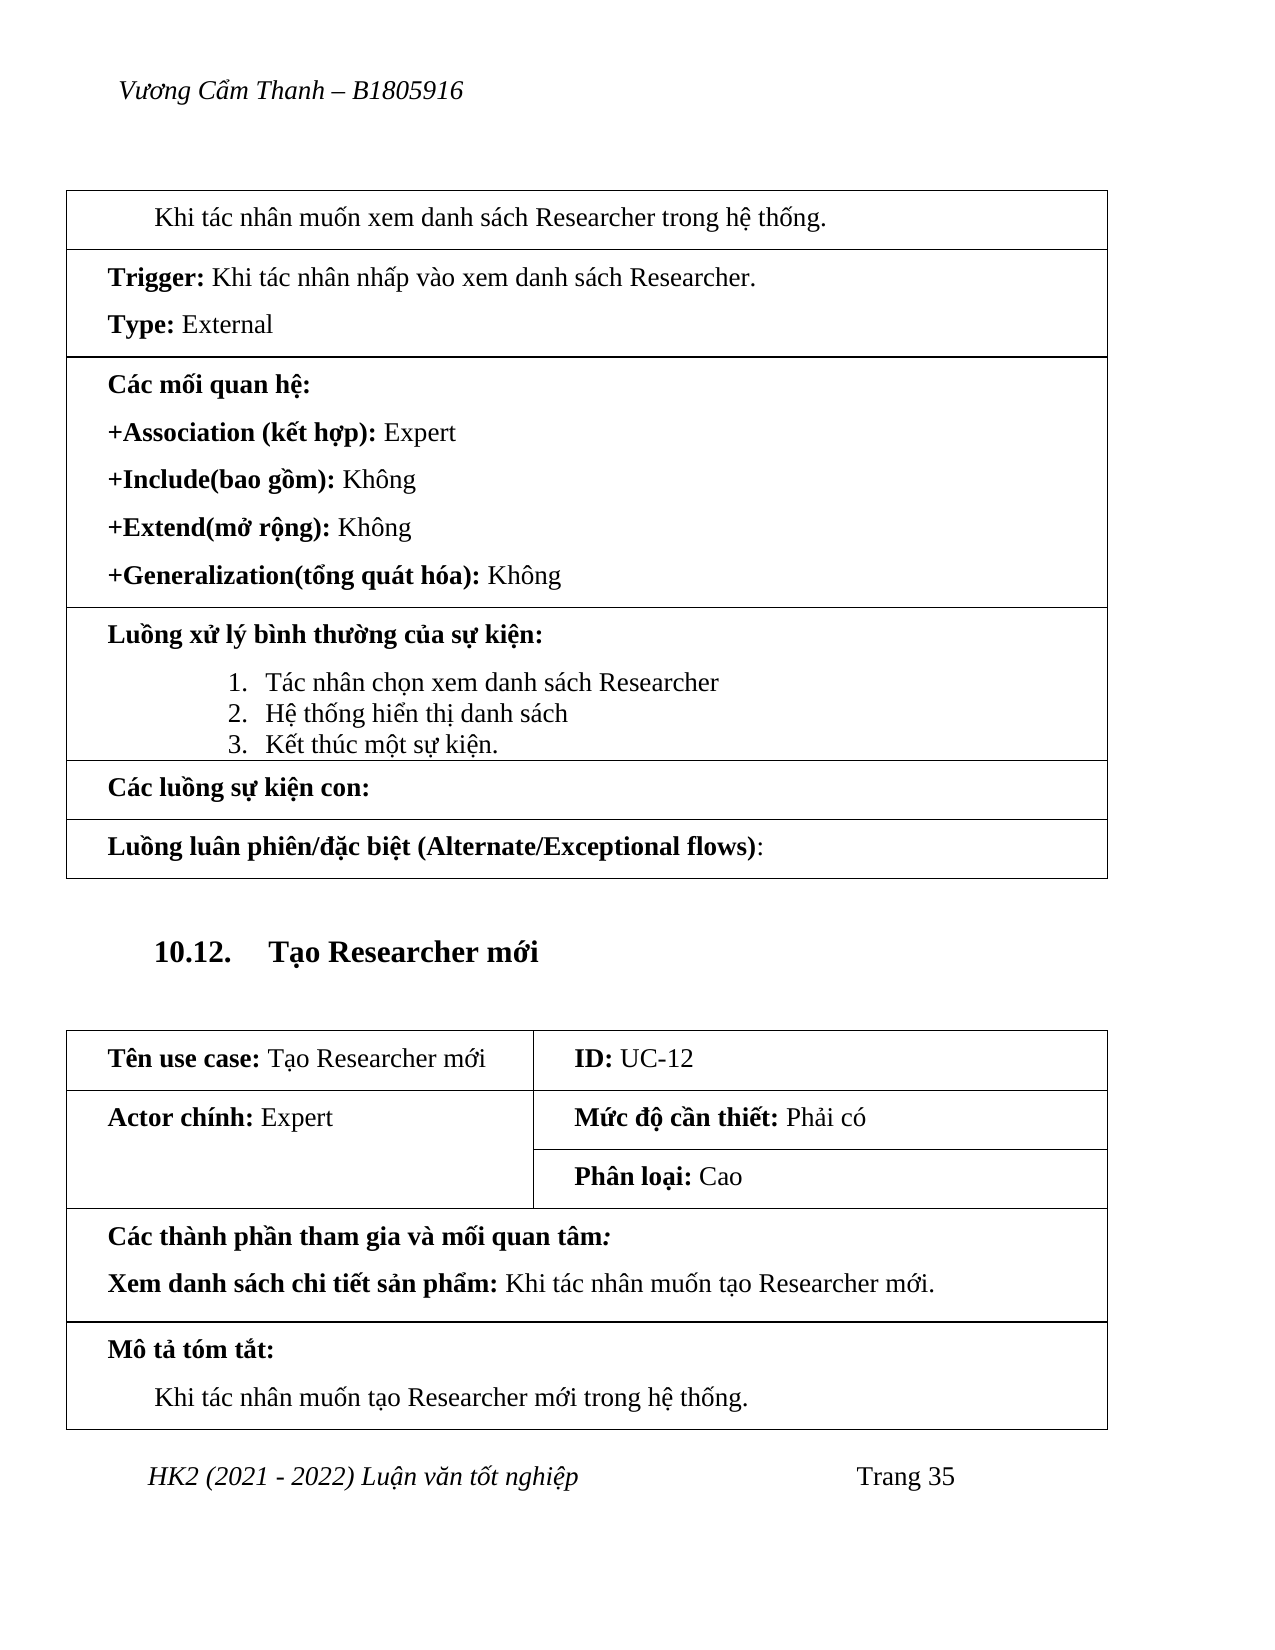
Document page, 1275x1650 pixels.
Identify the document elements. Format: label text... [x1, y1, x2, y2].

table_header Tên use case: Tạo Researcher mới [67, 1031, 533, 1089]
table_cell Luồng xử lý bình thường của sự kiện: Tác nhân chọn xem danh sách Researcher Hệ thống hiển thị danh sách Kết thúc một sự kiện. [67, 608, 1107, 760]
table_cell Luồng luân phiên/đặc biệt (Alternate/Exceptional flows): [67, 820, 1107, 878]
table_cell Mô tả tóm tắt: Khi tác nhân muốn tạo Researcher mới trong hệ thống. [67, 1323, 1107, 1428]
table_cell Phân loại: Cao [534, 1150, 1107, 1208]
table_cell Các mối quan hệ: +Association (kết hợp): Expert +Include(bao gồm): Không +Extend(mở rộng): Không +Generalization(tổng quát hóa): Không [67, 358, 1107, 607]
table_header ID: UC-12 [534, 1031, 1107, 1089]
subtitle Tạo Researcher mới [148, 933, 1157, 969]
table_cell Mức độ cần thiết: Phải có [534, 1091, 1107, 1149]
table_cell Các thành phần tham gia và mối quan tâm: Xem danh sách chi tiết sản phẩm: Khi tác nhân muốn tạo Researcher mới. [67, 1209, 1107, 1321]
table_cell Các luồng sự kiện con: [67, 761, 1107, 819]
table_cell Trigger: Khi tác nhân nhấp vào xem danh sách Researcher. Type: External [67, 250, 1107, 356]
table_cell Actor chính: Expert [67, 1091, 533, 1208]
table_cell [67, 191, 1107, 249]
